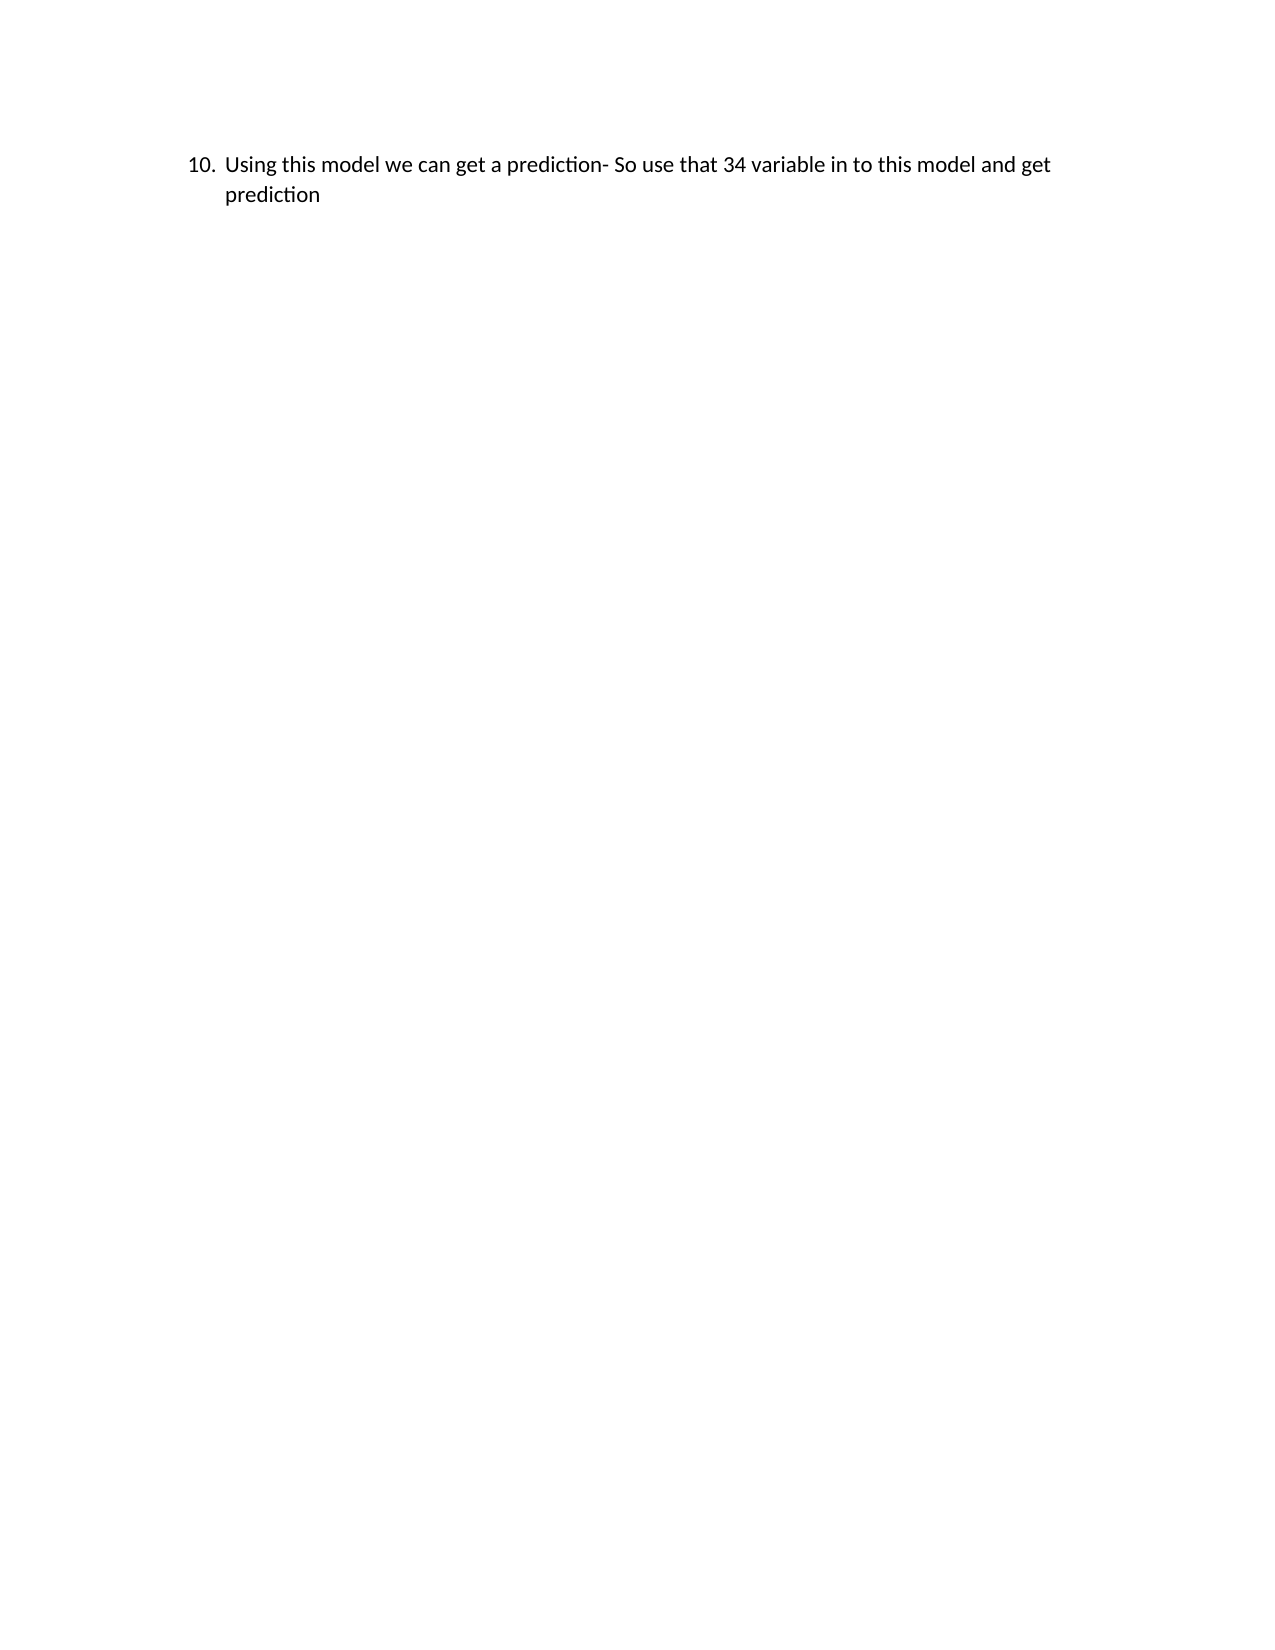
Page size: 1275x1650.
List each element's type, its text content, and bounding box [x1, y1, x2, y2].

list Using this model we can get a prediction- So use that 34 variable in to this model and get prediction [187, 150, 1125, 208]
